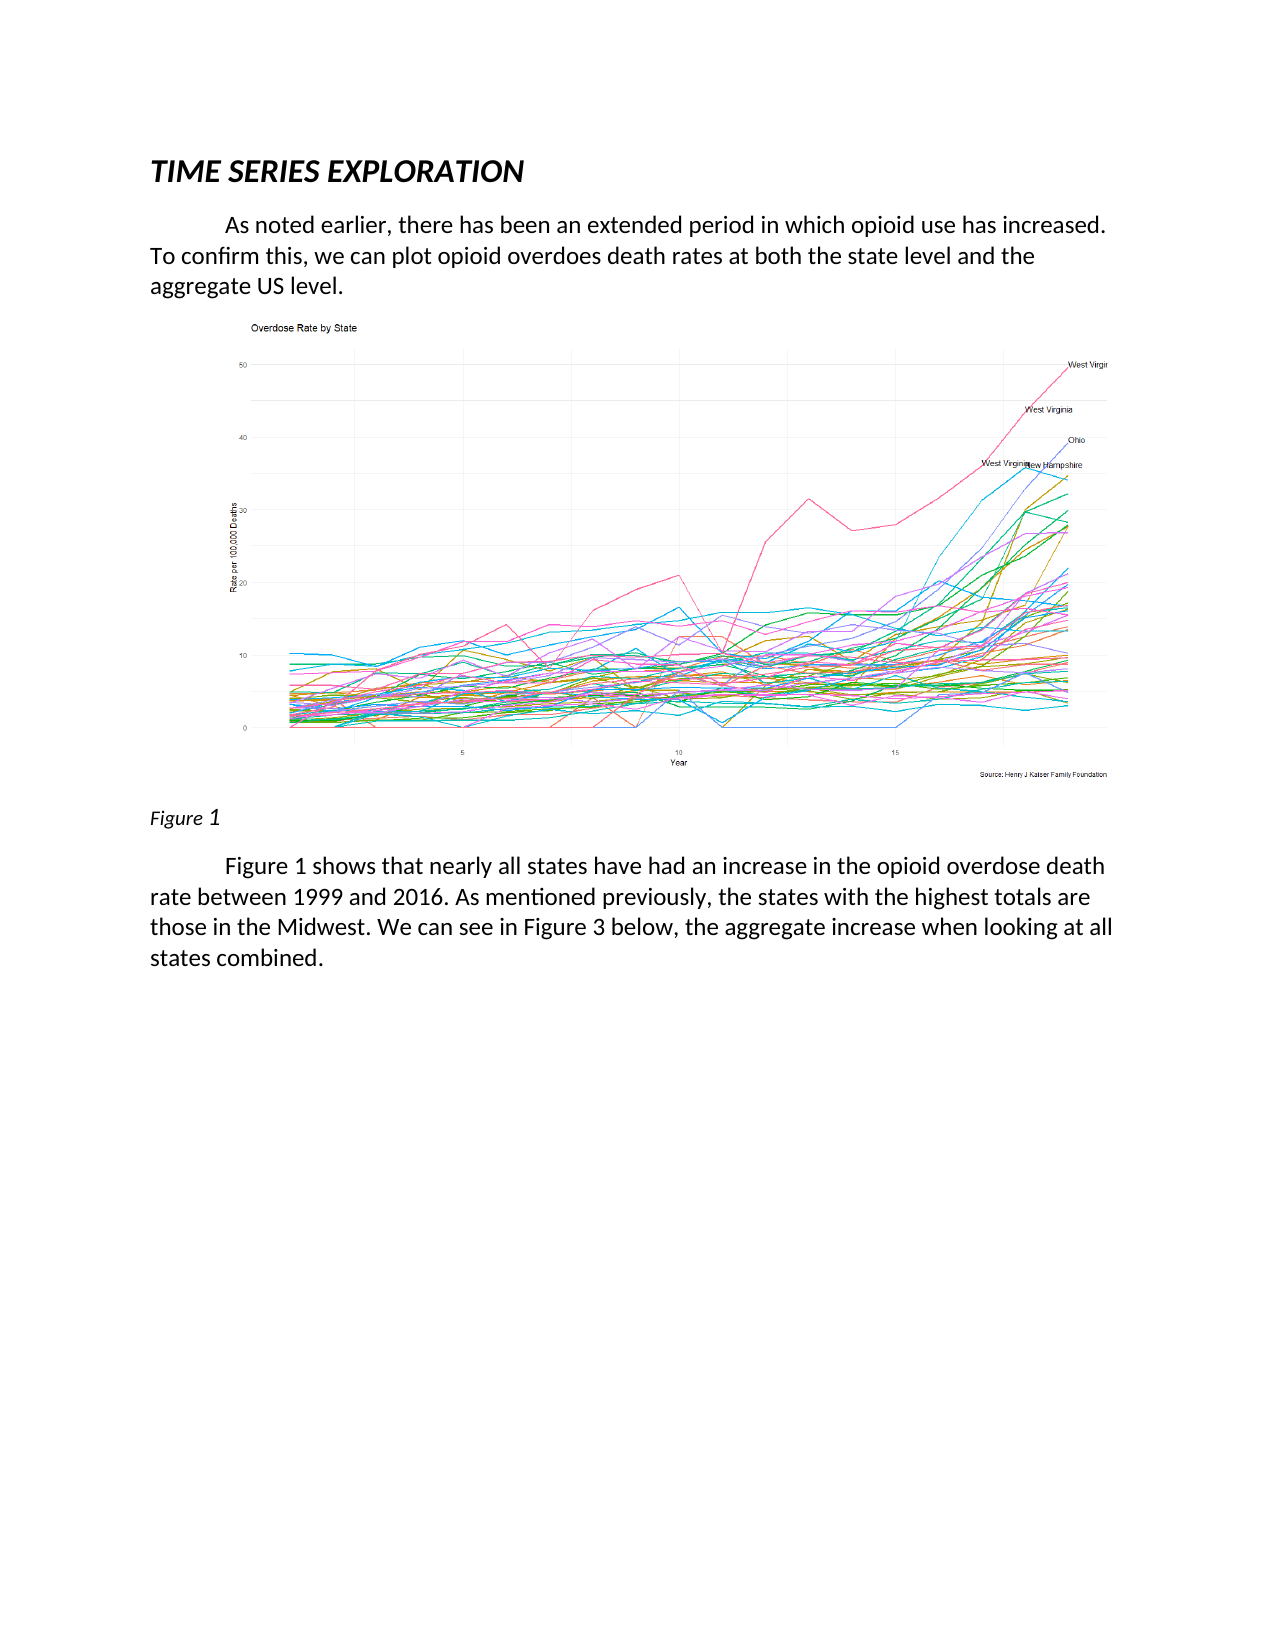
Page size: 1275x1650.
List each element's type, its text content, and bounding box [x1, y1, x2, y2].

picture [225, 319, 1111, 782]
text Figure 1 [150, 801, 1125, 831]
text Figure 1 shows that nearly all states have had an increase in the opioid overdose death rate between 1999 and 2016. As mentioned previously, the states with the highest totals are those in the Midwest. We can see in Figure 3 below, the aggregate increase when looking at all states combined. [150, 850, 1125, 972]
text As noted earlier, there has been an extended period in which opioid use has increased. To confirm this, we can plot opioid overdoes death rates at both the state level and the aggregate US level. [150, 209, 1125, 301]
subtitle TIME SERIES EXPLORATION [150, 150, 1125, 191]
